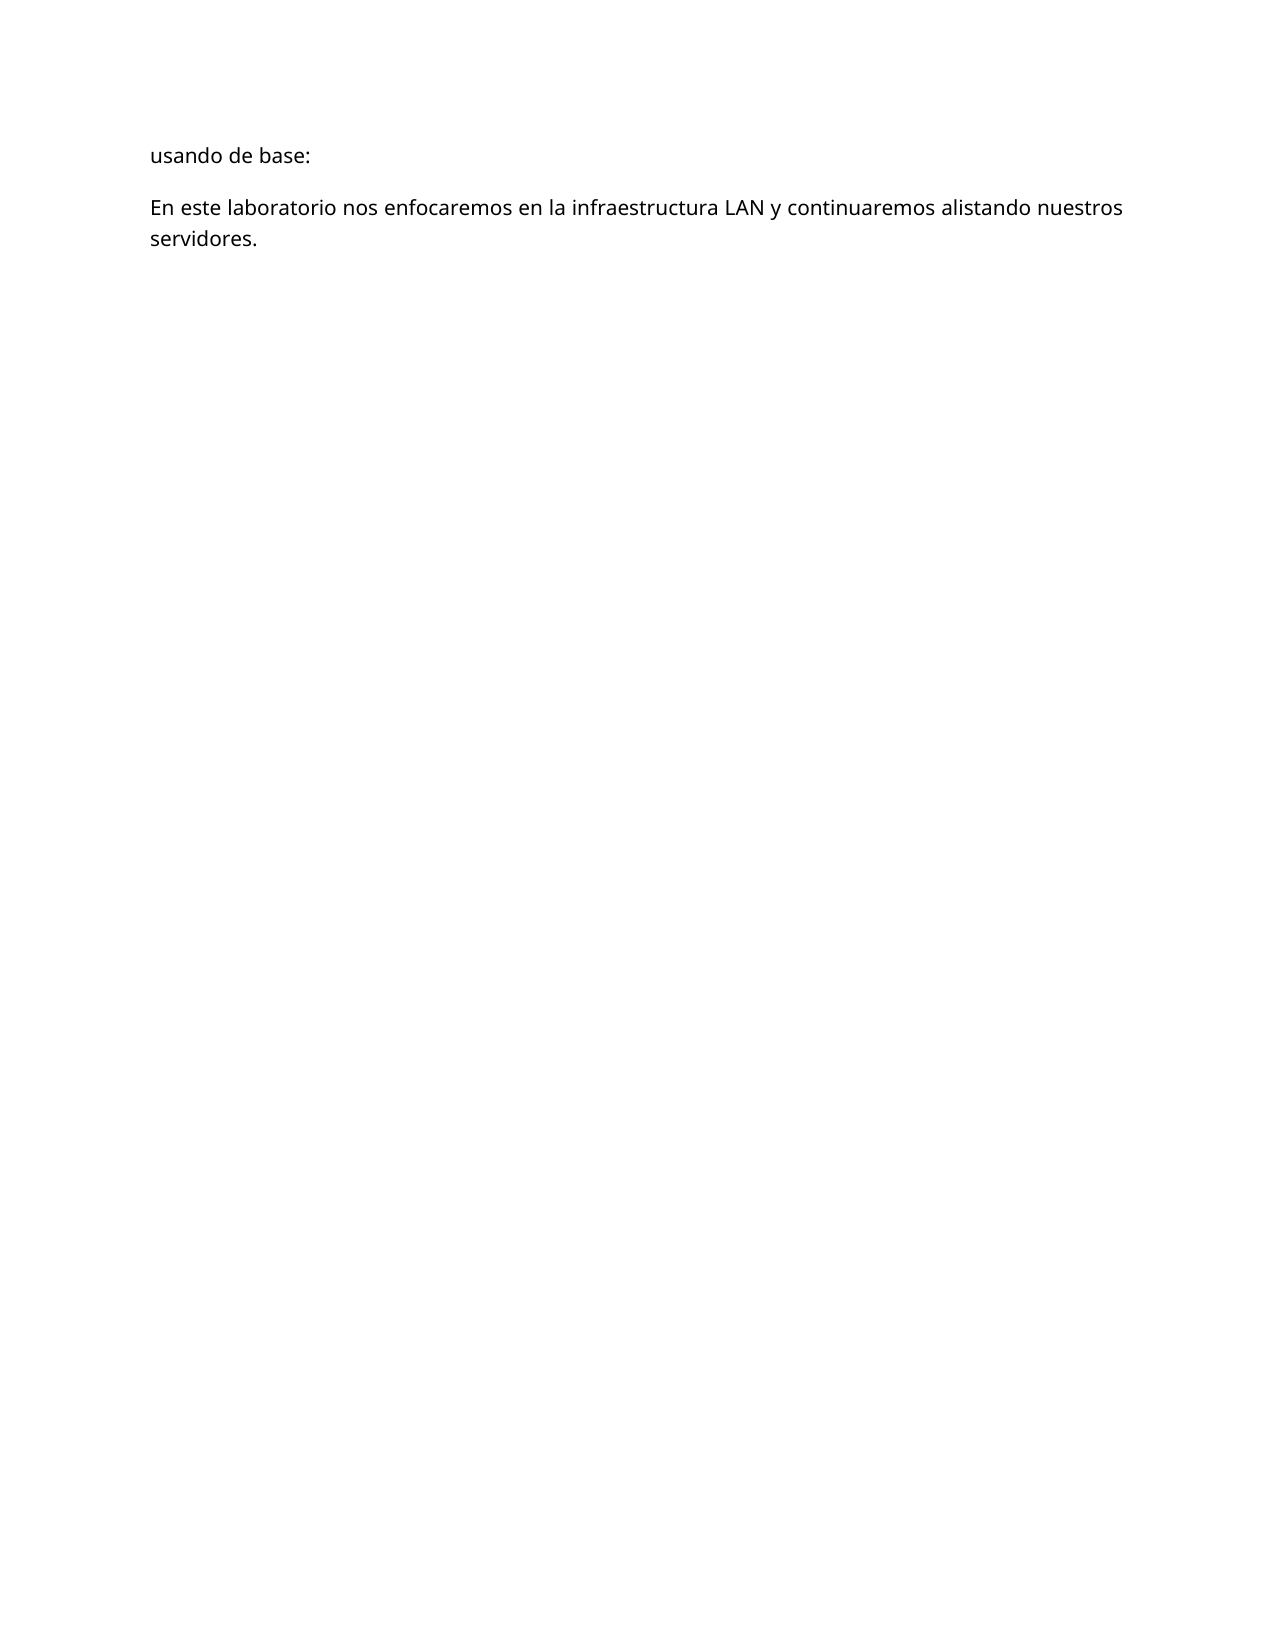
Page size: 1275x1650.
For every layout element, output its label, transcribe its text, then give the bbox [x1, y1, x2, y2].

text En este laboratorio nos enfocaremos en la infraestructura LAN y continuaremos alistando nuestros servidores. [150, 193, 1124, 253]
